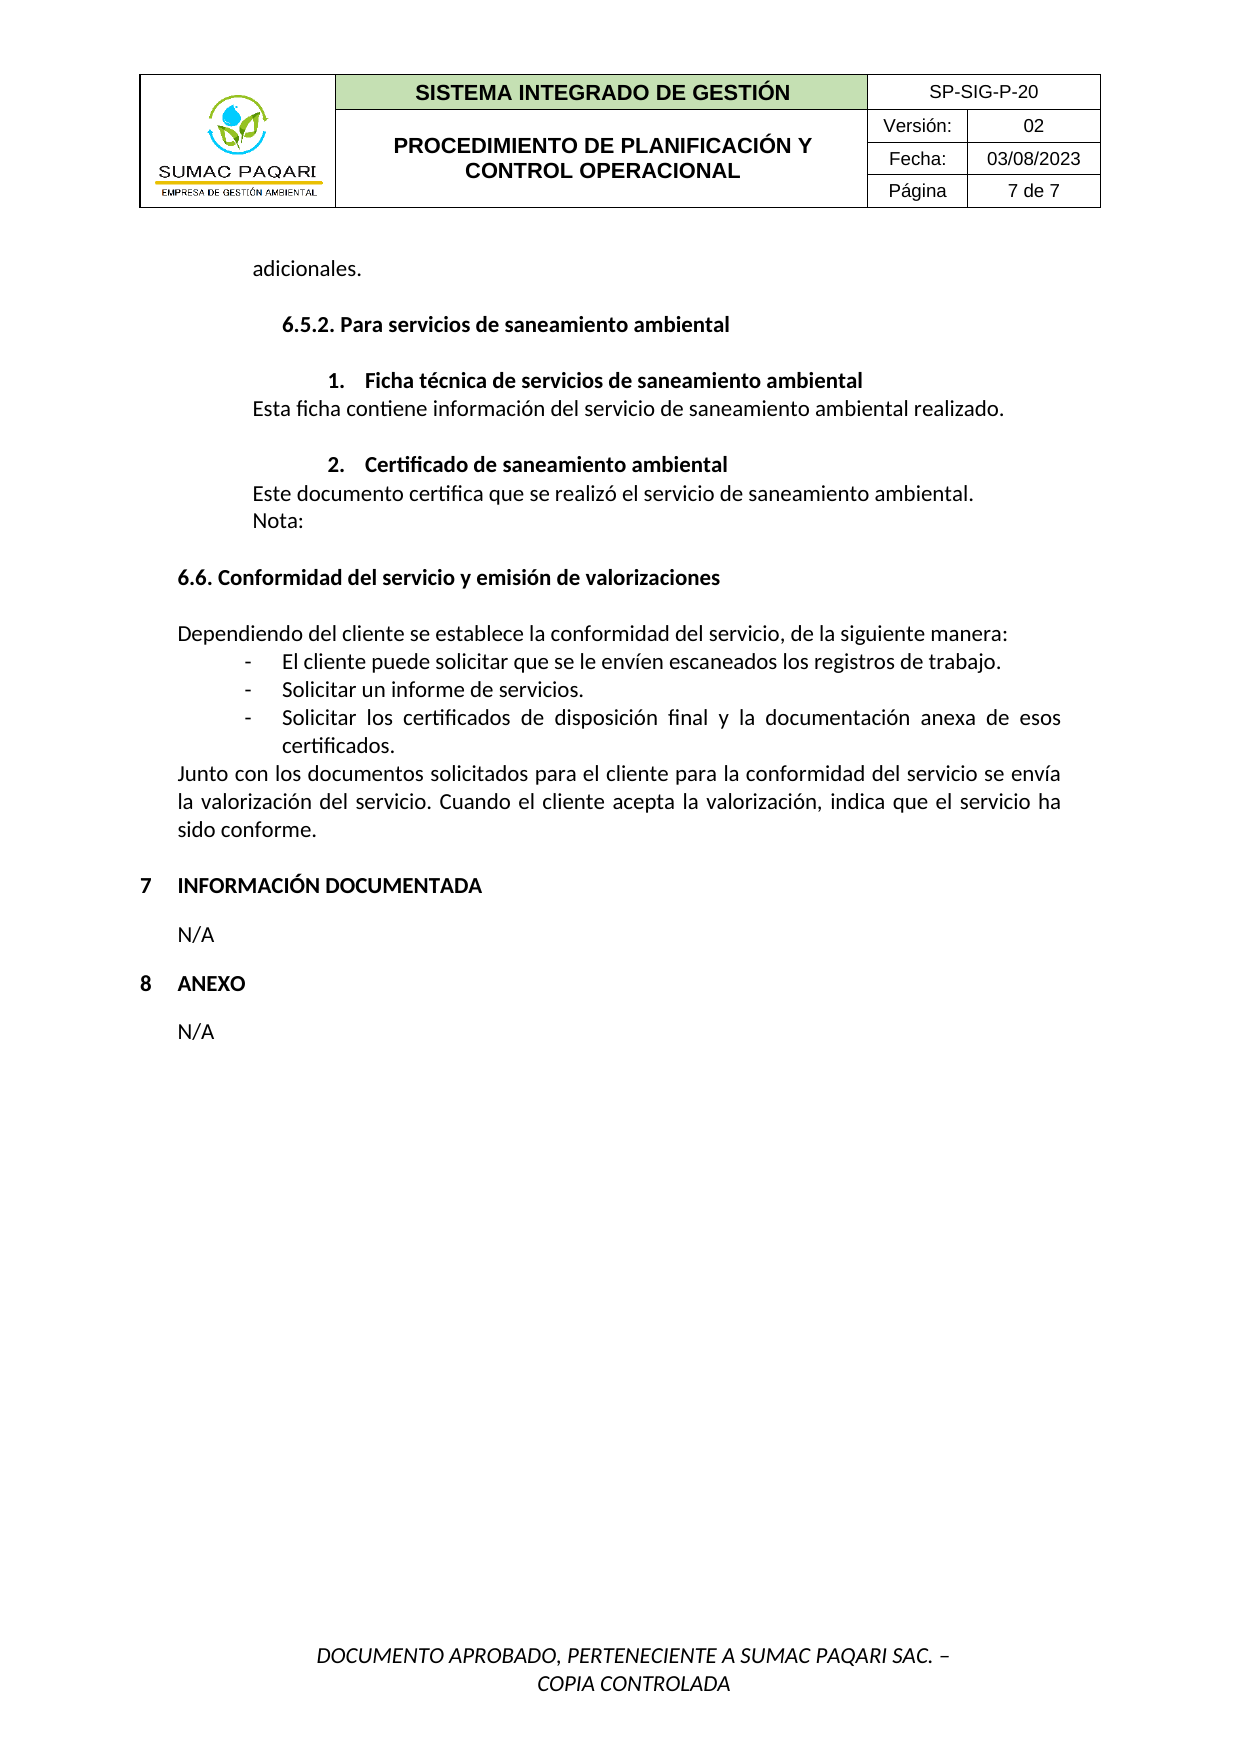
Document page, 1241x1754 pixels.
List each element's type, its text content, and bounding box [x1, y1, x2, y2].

text Este documento certifica que se realizó el servicio de saneamiento ambiental. [252, 479, 1063, 507]
text adicionales. [252, 254, 1063, 282]
list Solicitar un informe de servicios. [244, 675, 1063, 703]
list Certificado de saneamiento ambiental [327, 451, 1063, 479]
list El cliente puede solicitar que se le envíen escaneados los registros de trabajo. [244, 647, 1063, 675]
list Ficha técnica de servicios de saneamiento ambiental [327, 367, 1063, 394]
text Esta ficha contiene información del servicio de saneamiento ambiental realizado. [252, 394, 1063, 423]
text N/A [177, 1017, 1063, 1046]
text N/A [177, 920, 1063, 948]
picture [151, 93, 325, 202]
text 6.6. Conformidad del servicio y emisión de valorizaciones [177, 563, 1063, 591]
list ANEXO [140, 969, 1063, 997]
list 6.5.2. Para servicios de saneamiento ambiental [282, 311, 1063, 338]
text Nota: [252, 507, 1063, 535]
text Dependiendo del cliente se establece la conformidad del servicio, de la siguiente manera: [177, 619, 1063, 647]
text Junto con los documentos solicitados para el cliente para la conformidad del servicio se envía la valorización del servicio. Cuando el cliente acepta la valorización, indica que el servicio ha sido conforme. [177, 759, 1063, 843]
subtitle INFORMACIÓN DOCUMENTADA [140, 871, 1063, 899]
list Solicitar los certificados de disposición final y la documentación anexa de esos certificados. [244, 703, 1063, 759]
